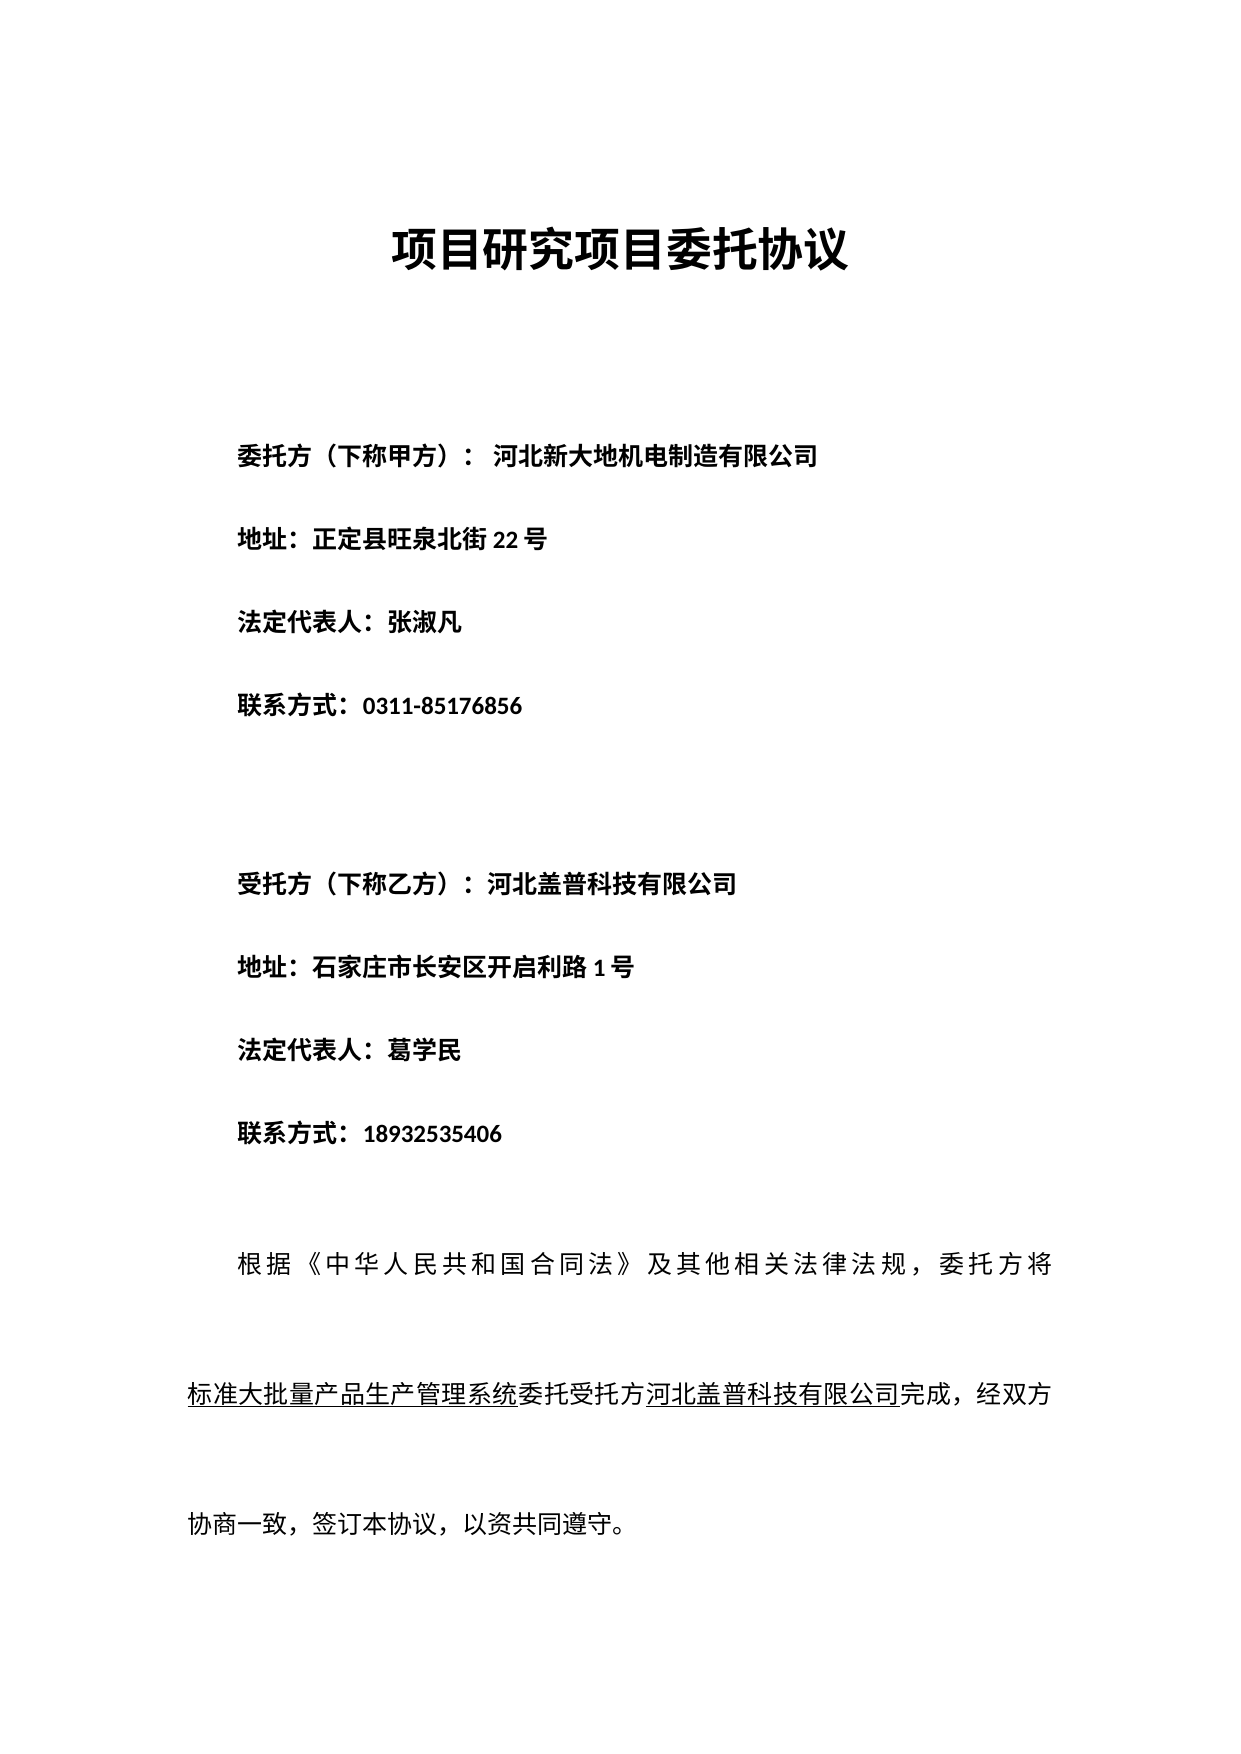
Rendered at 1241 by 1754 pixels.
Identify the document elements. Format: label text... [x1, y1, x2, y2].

text 法定代表人：张淑凡 [187, 588, 1053, 653]
text 联系方式：0311-85176856 [187, 671, 1053, 736]
text 委托方（下称甲方）： 河北新大地机电制造有限公司 [187, 422, 1053, 487]
text 地址：石家庄市长安区开启利路1号 [187, 933, 1053, 998]
text 地址：正定县旺泉北街22号 [187, 505, 1053, 570]
text 根据《中华人民共和国合同法》及其他相关法律法规，委托方将 标准大批量产品生产管理系统委托受托方河北盖普科技有限公司完成，经双方协商一致，签订本协议，以资共同遵守。 [187, 1230, 1053, 1555]
text 法定代表人：葛学民 [187, 1016, 1053, 1081]
subtitle 项目研究项目委托协议 [187, 197, 1053, 295]
text 受托方（下称乙方）：河北盖普科技有限公司 [187, 850, 1053, 915]
text 联系方式：18932535406 [187, 1099, 1053, 1164]
